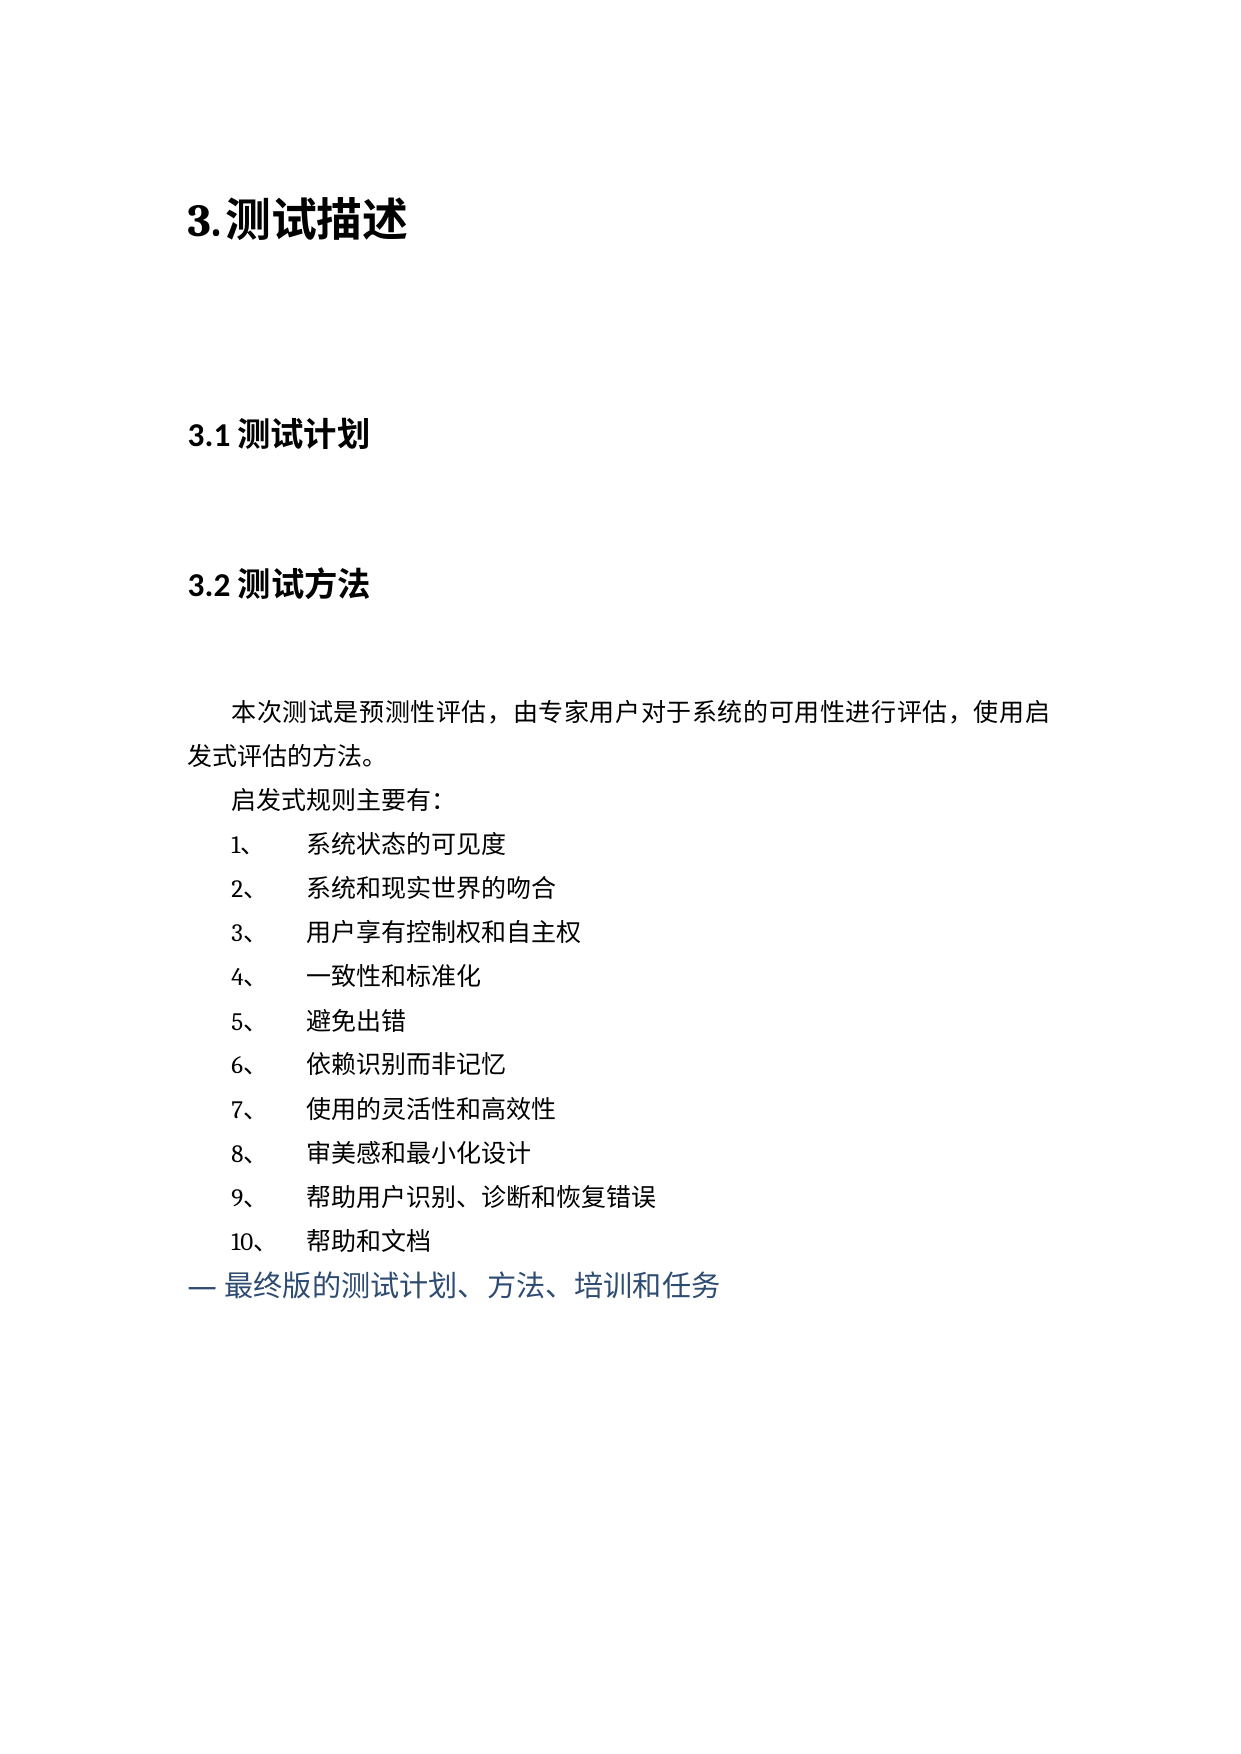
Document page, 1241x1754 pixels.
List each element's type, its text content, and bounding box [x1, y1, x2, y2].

subtitle 3.1测试计划 [187, 388, 1053, 476]
subtitle 测试描述 [187, 172, 1053, 260]
list 系统状态的可见度 [231, 821, 1053, 865]
list 帮助用户识别、诊断和恢复错误 [231, 1173, 1053, 1217]
list 一致性和标准化 [231, 953, 1053, 997]
list 审美感和最小化设计 [231, 1129, 1053, 1173]
list 避免出错 [231, 997, 1053, 1041]
list 依赖识别而非记忆 [231, 1041, 1053, 1085]
text — 最终版的测试计划、方法、培训和任务 [187, 1261, 1053, 1306]
text 启发式规则主要有： [187, 777, 1053, 821]
list 使用的灵活性和高效性 [231, 1085, 1053, 1129]
list 系统和现实世界的吻合 [231, 865, 1053, 909]
list 用户享有控制权和自主权 [231, 909, 1053, 953]
subtitle 3.2 测试方法 [187, 538, 1053, 626]
text 本次测试是预测性评估，由专家用户对于系统的可用性进行评估，使用启发式评估的方法。 [187, 689, 1053, 777]
list 帮助和文档 [231, 1217, 1053, 1261]
